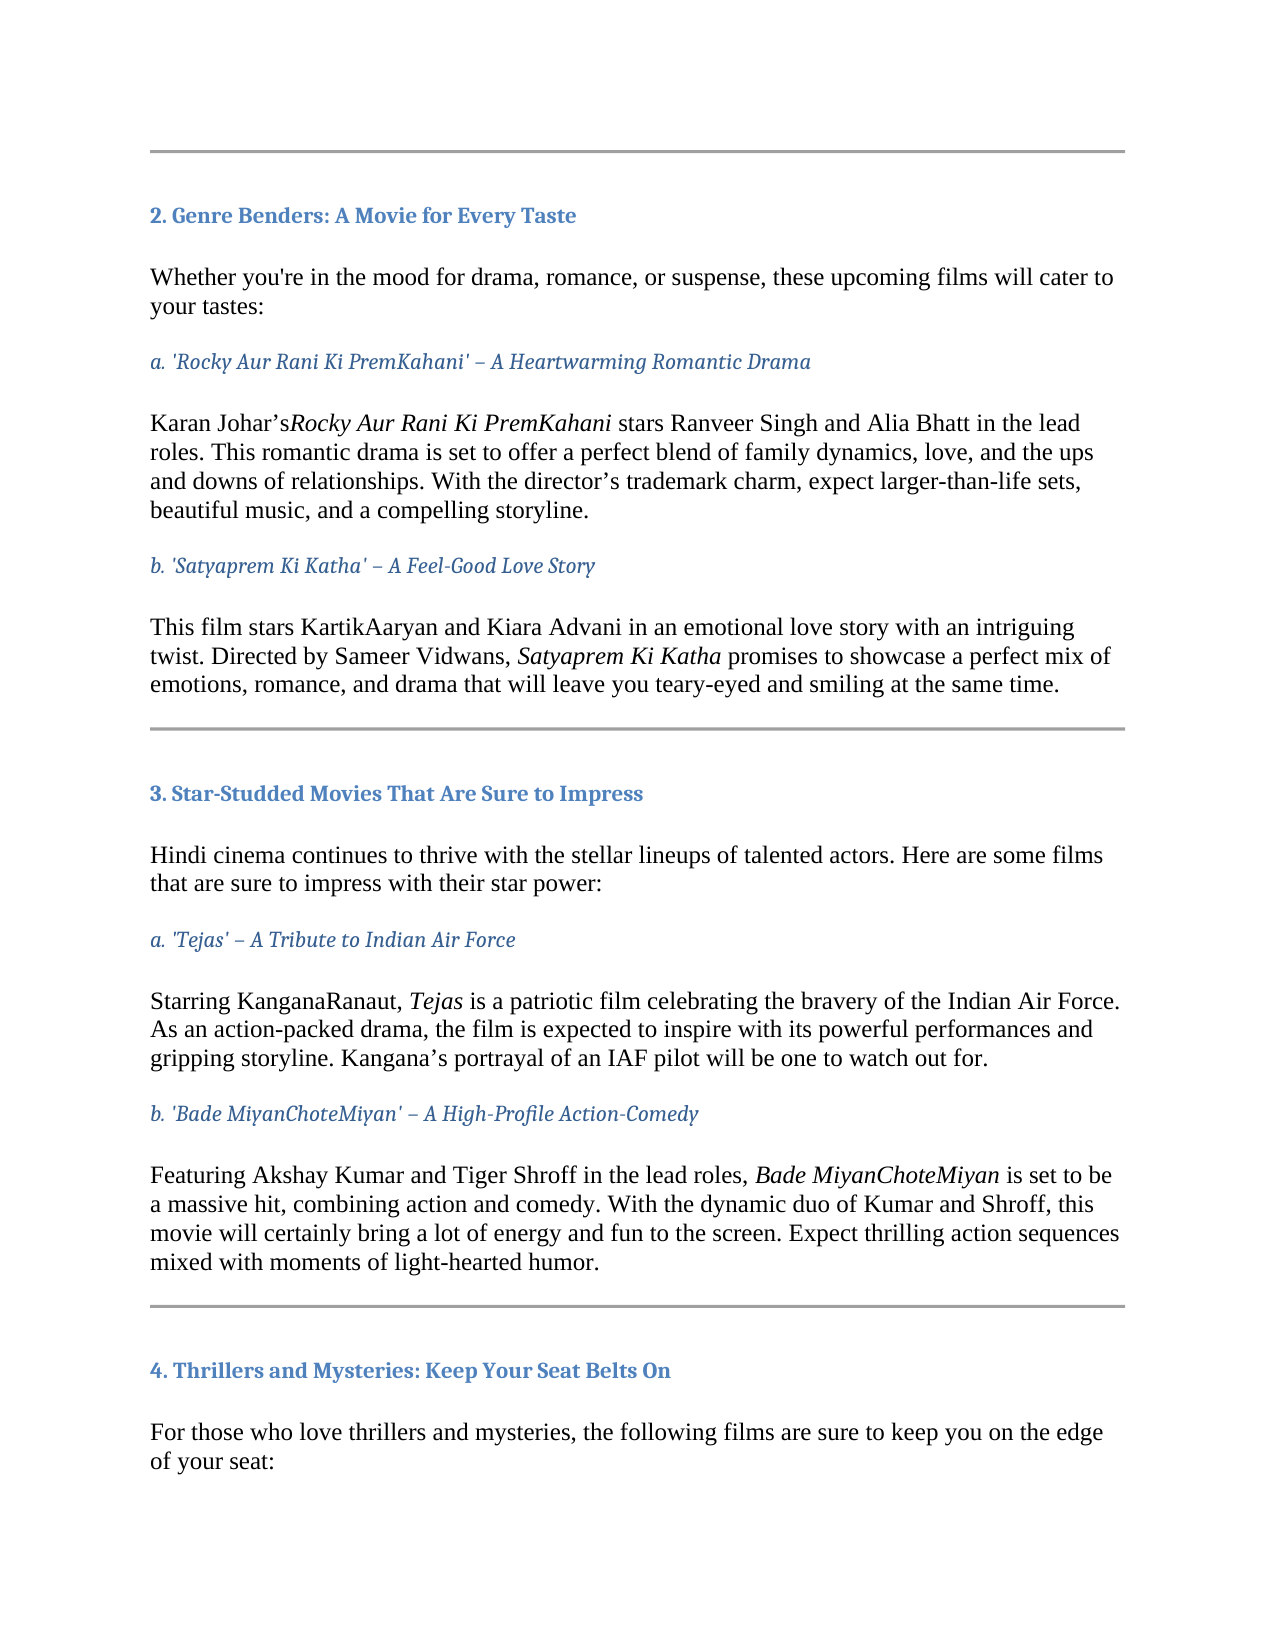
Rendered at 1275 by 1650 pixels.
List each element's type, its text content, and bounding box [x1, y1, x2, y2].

subtitle 4. Thrillers and Mysteries: Keep Your Seat Belts On [150, 1358, 1125, 1384]
subtitle a. 'Tejas' – A Tribute to Indian Air Force [150, 926, 1125, 953]
text Featuring Akshay Kumar and Tiger Shroff in the lead roles, Bade MiyanChoteMiyan is set to be a massive hit, combining action and comedy. With the dynamic duo of Kumar and Shroff, this movie will certainly bring a lot of energy and fun to the screen. Expect thrilling action sequences mixed with moments of light-hearted humor. [150, 1161, 1125, 1276]
subtitle a. 'Rocky Aur Rani Ki PremKahani' – A Heartwarming Romantic Drama [150, 349, 1125, 375]
text Hindi cinema continues to thrive with the stellar lineups of talented actors. Here are some films that are sure to impress with their star power: [150, 840, 1125, 897]
text For those who love thrillers and mysteries, the following films are sure to keep you on the edge of your seat: [150, 1417, 1125, 1475]
subtitle 2. Genre Benders: A Movie for Every Taste [150, 203, 1125, 229]
subtitle b. 'Satyaprem Ki Katha' – A Feel-Good Love Story [150, 553, 1125, 579]
text This film stars KartikAaryan and Kiara Advani in an emotional love story with an intriguing twist. Directed by Sameer Vidwans, Satyaprem Ki Katha promises to showcase a perfect mix of emotions, romance, and drama that will leave you teary-eyed and smiling at the same time. [150, 612, 1125, 698]
text Starring KanganaRanaut, Tejas is a patriotic film celebrating the bravery of the Indian Air Force. As an action-packed drama, the film is expected to inspire with its powerful performances and gripping storyline. Kangana’s portrayal of an IAF pilot will be one to watch out for. [150, 986, 1125, 1072]
subtitle b. 'Bade MiyanChoteMiyan' – A High-Profile Action-Comedy [150, 1101, 1125, 1128]
text Karan Johar’sRocky Aur Rani Ki PremKahani stars Ranveer Singh and Alia Bhatt in the lead roles. This romantic drama is set to offer a perfect blend of family dynamics, love, and the ups and downs of relationships. With the director’s trademark charm, expect larger-than-life sets, beautiful music, and a compelling storyline. [150, 408, 1125, 523]
text Whether you're in the mood for drama, romance, or suspense, these upcoming films will cater to your tastes: [150, 262, 1125, 320]
subtitle 3. Star-Studded Movies That Are Sure to Impress [150, 780, 1125, 807]
